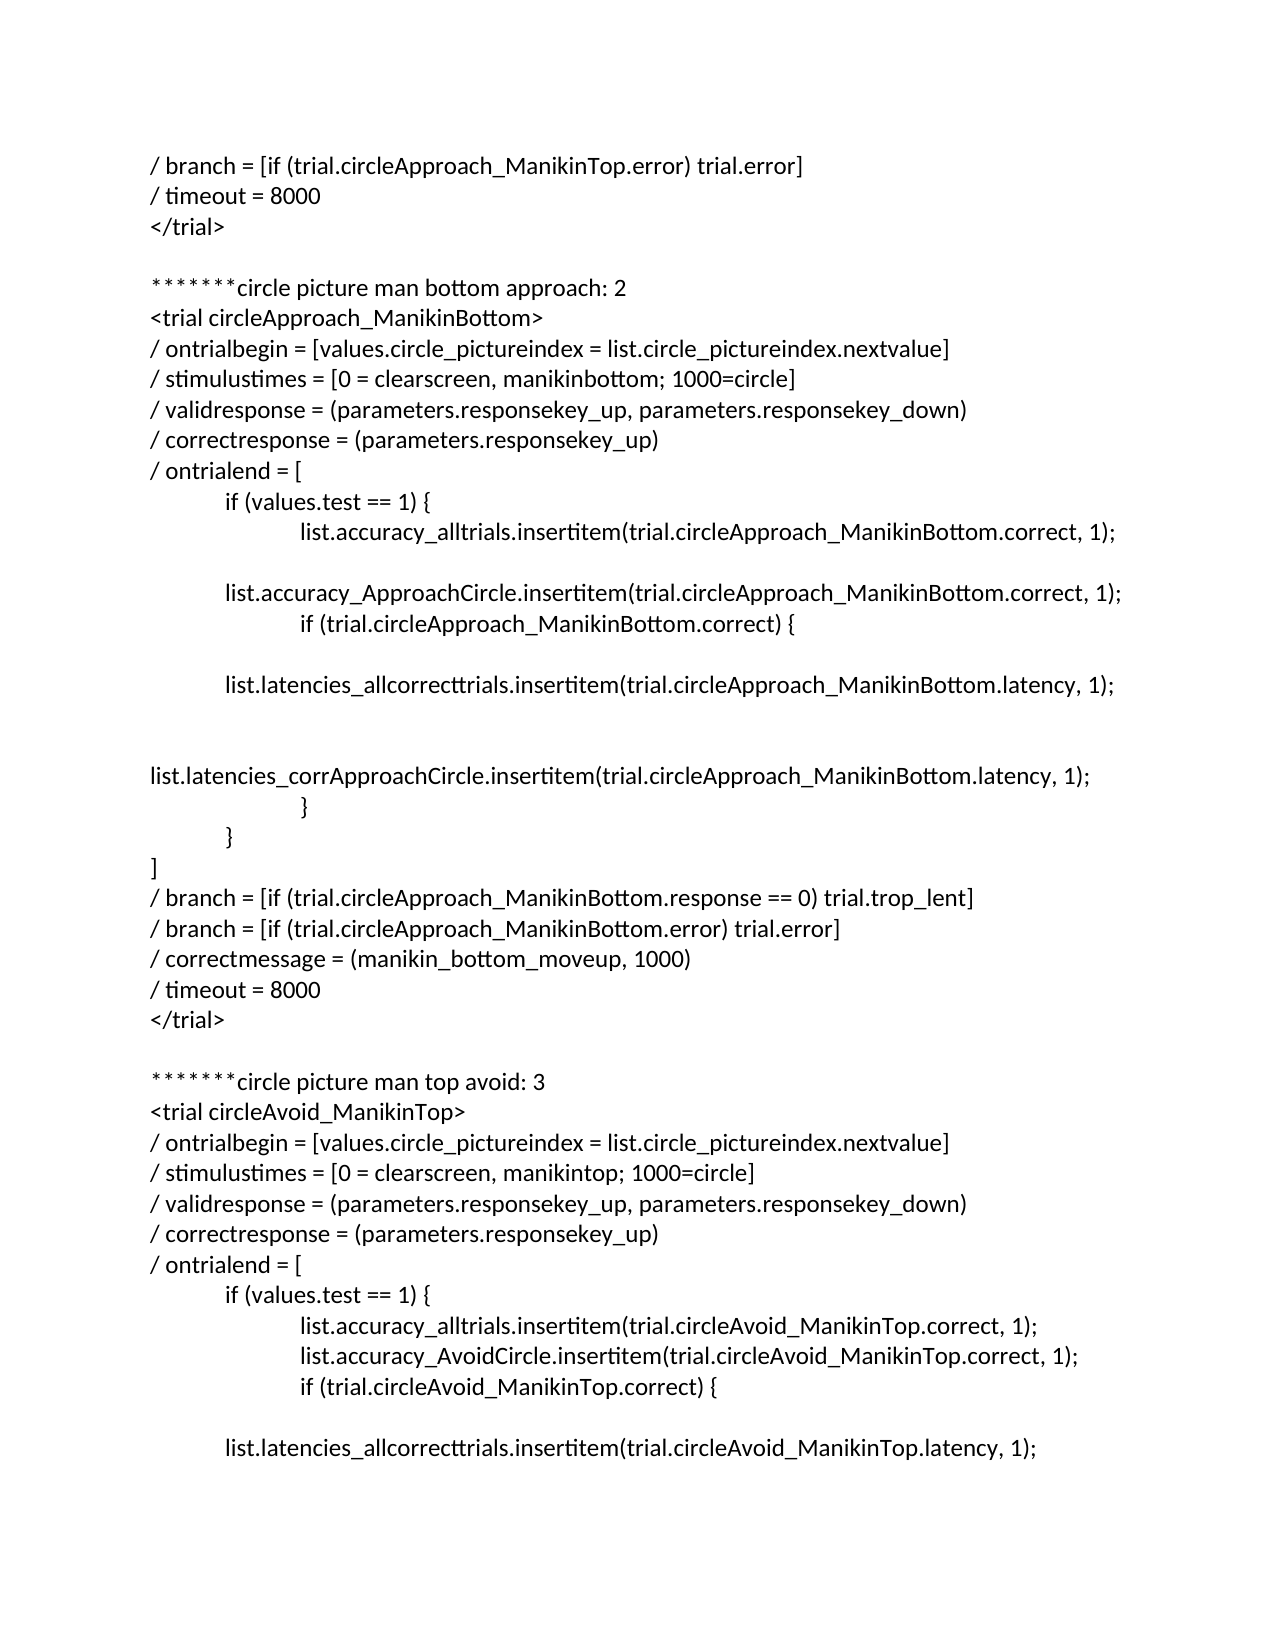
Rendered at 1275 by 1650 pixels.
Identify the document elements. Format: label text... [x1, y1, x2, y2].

text / branch = [if (trial.circleApproach_ManikinTop.error) trial.error] [150, 150, 1125, 181]
text if (values.test == 1) { [150, 486, 1125, 516]
text list.latencies_allcorrecttrials.insertitem(trial.circleApproach_ManikinBottom.latency, 1); [150, 638, 1125, 699]
text / stimulustimes = [0 = clearscreen, manikinbottom; 1000=circle] [150, 364, 1125, 394]
text / validresponse = (parameters.responsekey_up, parameters.responsekey_down) [150, 1188, 1125, 1218]
text <trial circleAvoid_ManikinTop> [150, 1096, 1125, 1127]
text / ontrialbegin = [values.circle_pictureindex = list.circle_pictureindex.nextvalue] [150, 333, 1125, 364]
text list.accuracy_ApproachCircle.insertitem(trial.circleApproach_ManikinBottom.correct, 1); [150, 547, 1125, 608]
text / correctresponse = (parameters.responsekey_up) [150, 1218, 1125, 1249]
text / correctmessage = (manikin_bottom_moveup, 1000) [150, 943, 1125, 974]
text / correctresponse = (parameters.responsekey_up) [150, 425, 1125, 455]
text *******circle picture man bottom approach: 2 [150, 272, 1125, 303]
text list.latencies_allcorrecttrials.insertitem(trial.circleAvoid_ManikinTop.latency, 1); [150, 1401, 1125, 1462]
text *******circle picture man top avoid: 3 [150, 1066, 1125, 1096]
text if (trial.circleAvoid_ManikinTop.correct) { [150, 1371, 1125, 1401]
text if (trial.circleApproach_ManikinBottom.correct) { [150, 608, 1125, 638]
text / validresponse = (parameters.responsekey_up, parameters.responsekey_down) [150, 394, 1125, 425]
text </trial> [150, 1004, 1125, 1035]
text if (values.test == 1) { [150, 1279, 1125, 1310]
text / timeout = 8000 [150, 974, 1125, 1004]
text / ontrialbegin = [values.circle_pictureindex = list.circle_pictureindex.nextvalue] [150, 1127, 1125, 1157]
text ] [150, 852, 1125, 882]
text / branch = [if (trial.circleApproach_ManikinBottom.response == 0) trial.trop_lent] [150, 882, 1125, 913]
text / timeout = 8000 [150, 181, 1125, 211]
text list.accuracy_alltrials.insertitem(trial.circleApproach_ManikinBottom.correct, 1); [150, 516, 1125, 547]
text / ontrialend = [ [150, 455, 1125, 486]
text <trial circleApproach_ManikinBottom> [150, 303, 1125, 333]
text list.latencies_corrApproachCircle.insertitem(trial.circleApproach_ManikinBottom.latency, 1); [150, 699, 1125, 791]
text list.accuracy_AvoidCircle.insertitem(trial.circleAvoid_ManikinTop.correct, 1); [150, 1340, 1125, 1371]
text / stimulustimes = [0 = clearscreen, manikintop; 1000=circle] [150, 1157, 1125, 1188]
text / ontrialend = [ [150, 1249, 1125, 1279]
text </trial> [150, 211, 1125, 242]
text list.accuracy_alltrials.insertitem(trial.circleAvoid_ManikinTop.correct, 1); [150, 1310, 1125, 1340]
text } [150, 791, 1125, 821]
text / branch = [if (trial.circleApproach_ManikinBottom.error) trial.error] [150, 913, 1125, 943]
text } [150, 821, 1125, 852]
